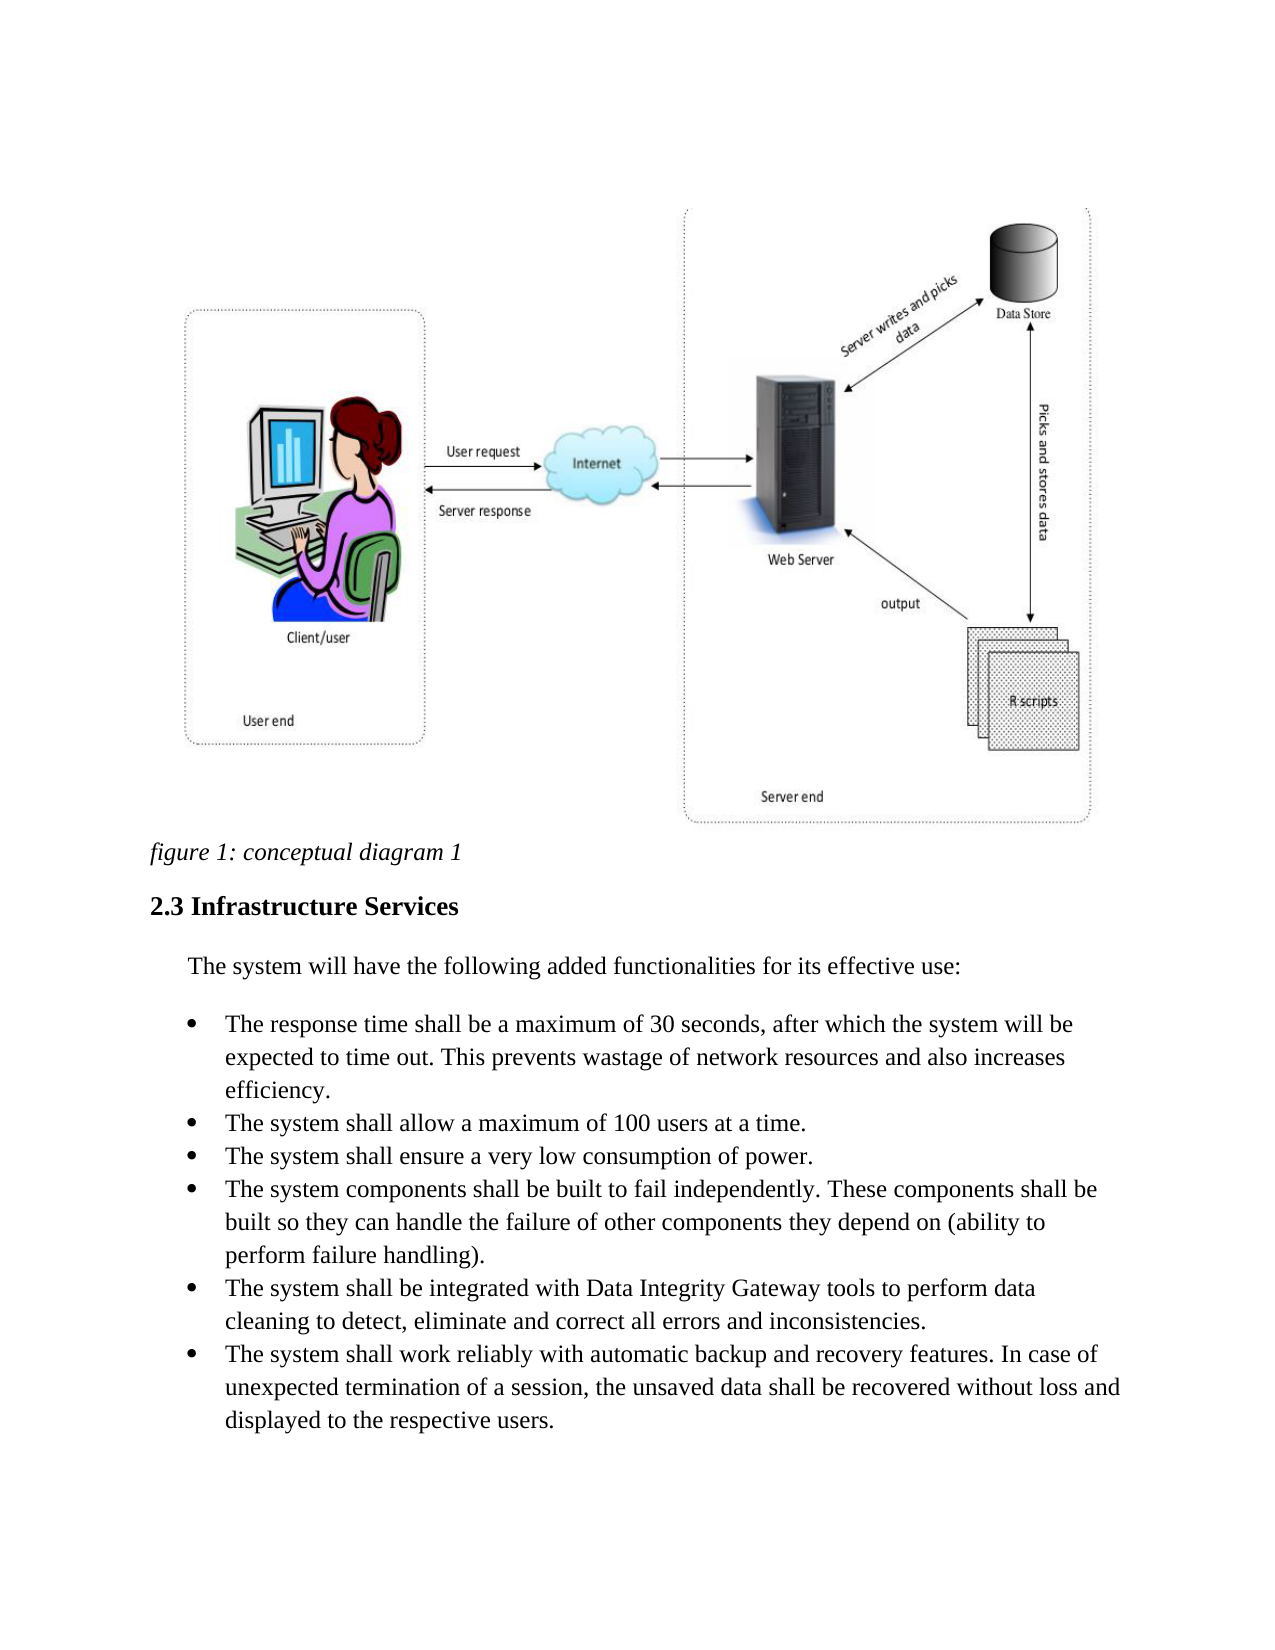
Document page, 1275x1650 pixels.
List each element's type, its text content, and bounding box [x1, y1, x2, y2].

list The system shall ensure a very low consumption of power. [187, 1141, 1125, 1170]
text figure 1: conceptual diagram 1 [150, 837, 1125, 865]
text The system will have the following added functionalities for its effective use: [187, 951, 1125, 980]
list The response time shall be a maximum of 30 seconds, after which the system will be expected to time out. This prevents wastage of network resources and also increases efficiency. [187, 1009, 1125, 1104]
list The system components shall be built to fail independently. These components shall be built so they can handle the failure of other components they depend on (ability to perform failure handling). [187, 1174, 1125, 1269]
subtitle 2.3 Infrastructure Services [150, 890, 1125, 922]
list The system shall be integrated with Data Integrity Gateway tools to perform data cleaning to detect, eliminate and correct all errors and inconsistencies. [187, 1273, 1125, 1335]
list The system shall allow a maximum of 100 users at a time. [187, 1108, 1125, 1137]
list The system shall work reliably with automatic backup and recovery features. In case of unexpected termination of a session, the unsaved data shall be recovered without loss and displayed to the respective users. [187, 1339, 1125, 1434]
